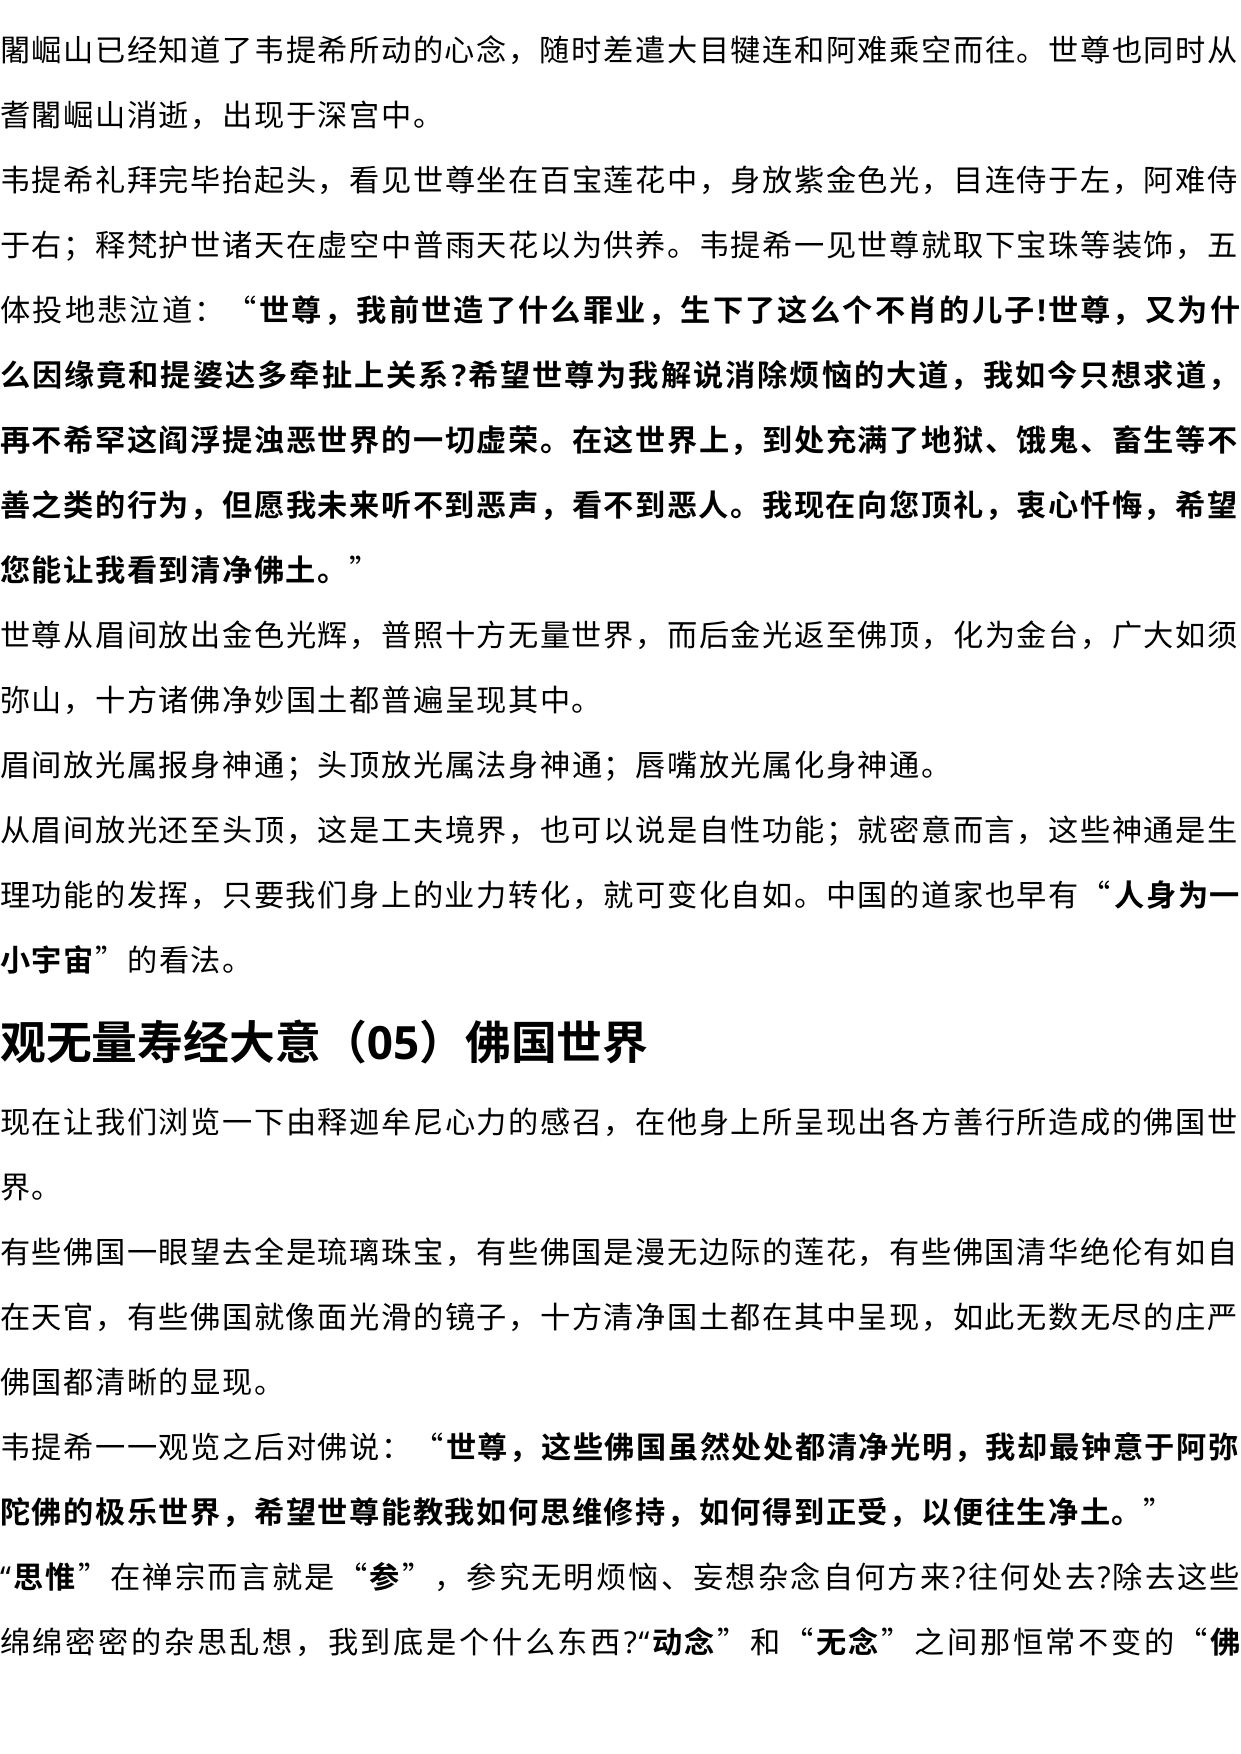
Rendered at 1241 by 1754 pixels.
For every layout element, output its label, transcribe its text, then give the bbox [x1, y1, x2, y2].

subtitle 观无量寿经大意（05）佛国世界 [0, 991, 1240, 1088]
text 现在让我们浏览一下由释迦牟尼心力的感召，在他身上所呈现出各方善行所造成的佛国世界。 [0, 1088, 1240, 1218]
text 有些佛国一眼望去全是琉璃珠宝，有些佛国是漫无边际的莲花，有些佛国清华绝伦有如自在天官，有些佛国就像面光滑的镜子，十方清净国土都在其中呈现，如此无数无尽的庄严佛国都清晰的显现。 [0, 1218, 1240, 1413]
text 眉间放光属报身神通；头顶放光属法身神通；唇嘴放光属化身神通。 [0, 731, 1240, 796]
text 世尊从眉间放出金色光辉，普照十方无量世界，而后金光返至佛顶，化为金台，广大如须弥山，十方诸佛净妙国土都普遍呈现其中。 [0, 601, 1240, 731]
text 韦提希礼拜完毕抬起头，看见世尊坐在百宝莲花中，身放紫金色光，目连侍于左，阿难侍于右；释梵护世诸天在虚空中普雨天花以为供养。韦提希一见世尊就取下宝珠等装饰，五体投地悲泣道：“世尊，我前世造了什么罪业，生下了这么个不肖的儿子!世尊，又为什么因缘竟和提婆达多牵扯上关系?希望世尊为我解说消除烦恼的大道，我如今只想求道，再不希罕这阎浮提浊恶世界的一切虚荣。在这世界上，到处充满了地狱、饿鬼、畜生等不善之类的行为，但愿我未来听不到恶声，看不到恶人。我现在向您顶礼，衷心忏悔，希望您能让我看到清净佛土。” [0, 146, 1240, 601]
text 韦提希一一观览之后对佛说：“世尊，这些佛国虽然处处都清净光明，我却最钟意于阿弥陀佛的极乐世界，希望世尊能教我如何思维修持，如何得到正受，以便往生净土。” [0, 1413, 1240, 1543]
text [0, 16, 1240, 146]
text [0, 1543, 1240, 1673]
text 从眉间放光还至头顶，这是工夫境界，也可以说是自性功能；就密意而言，这些神通是生理功能的发挥，只要我们身上的业力转化，就可变化自如。中国的道家也早有“人身为一小宇宙”的看法。 [0, 796, 1240, 991]
